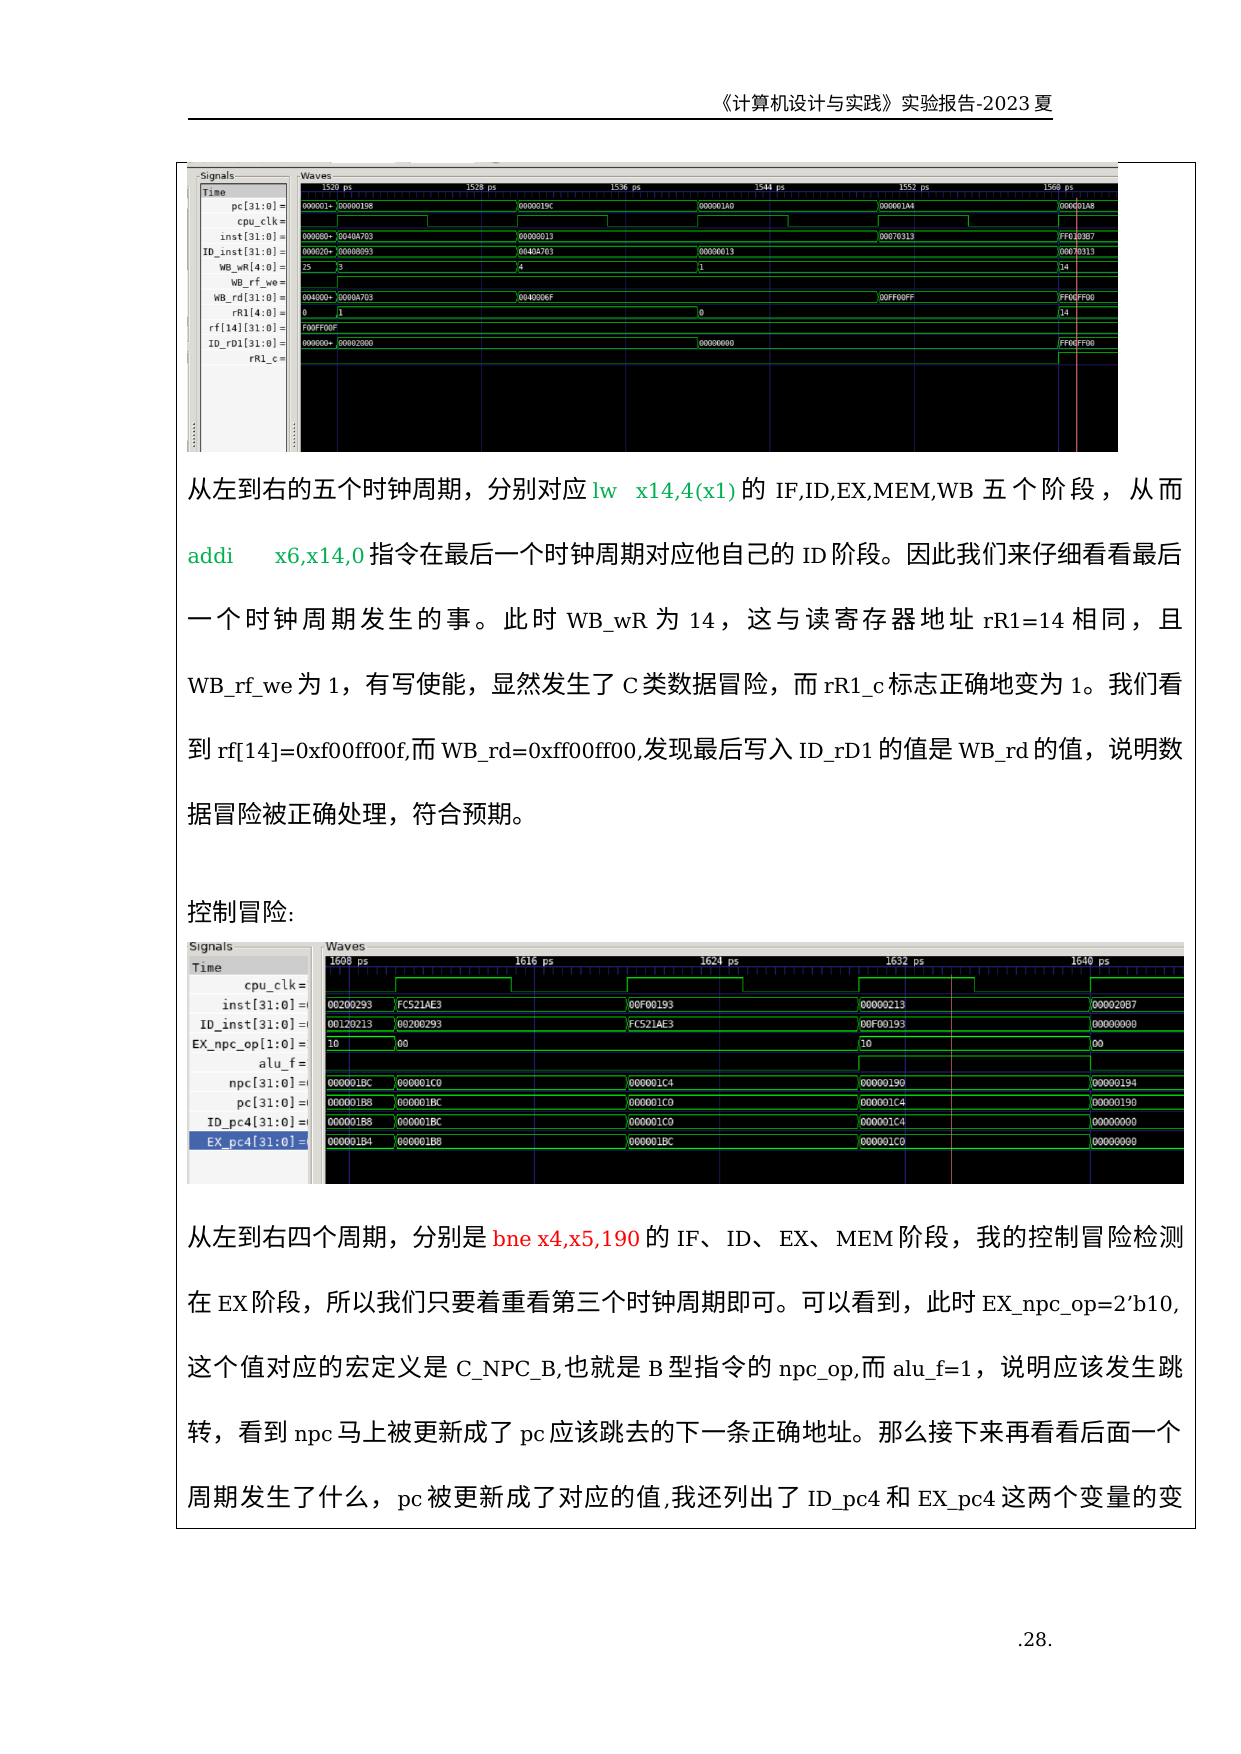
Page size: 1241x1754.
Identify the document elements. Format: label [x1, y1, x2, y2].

table_cell [177, 163, 1195, 1528]
picture [187, 162, 1118, 452]
picture [187, 942, 1184, 1184]
